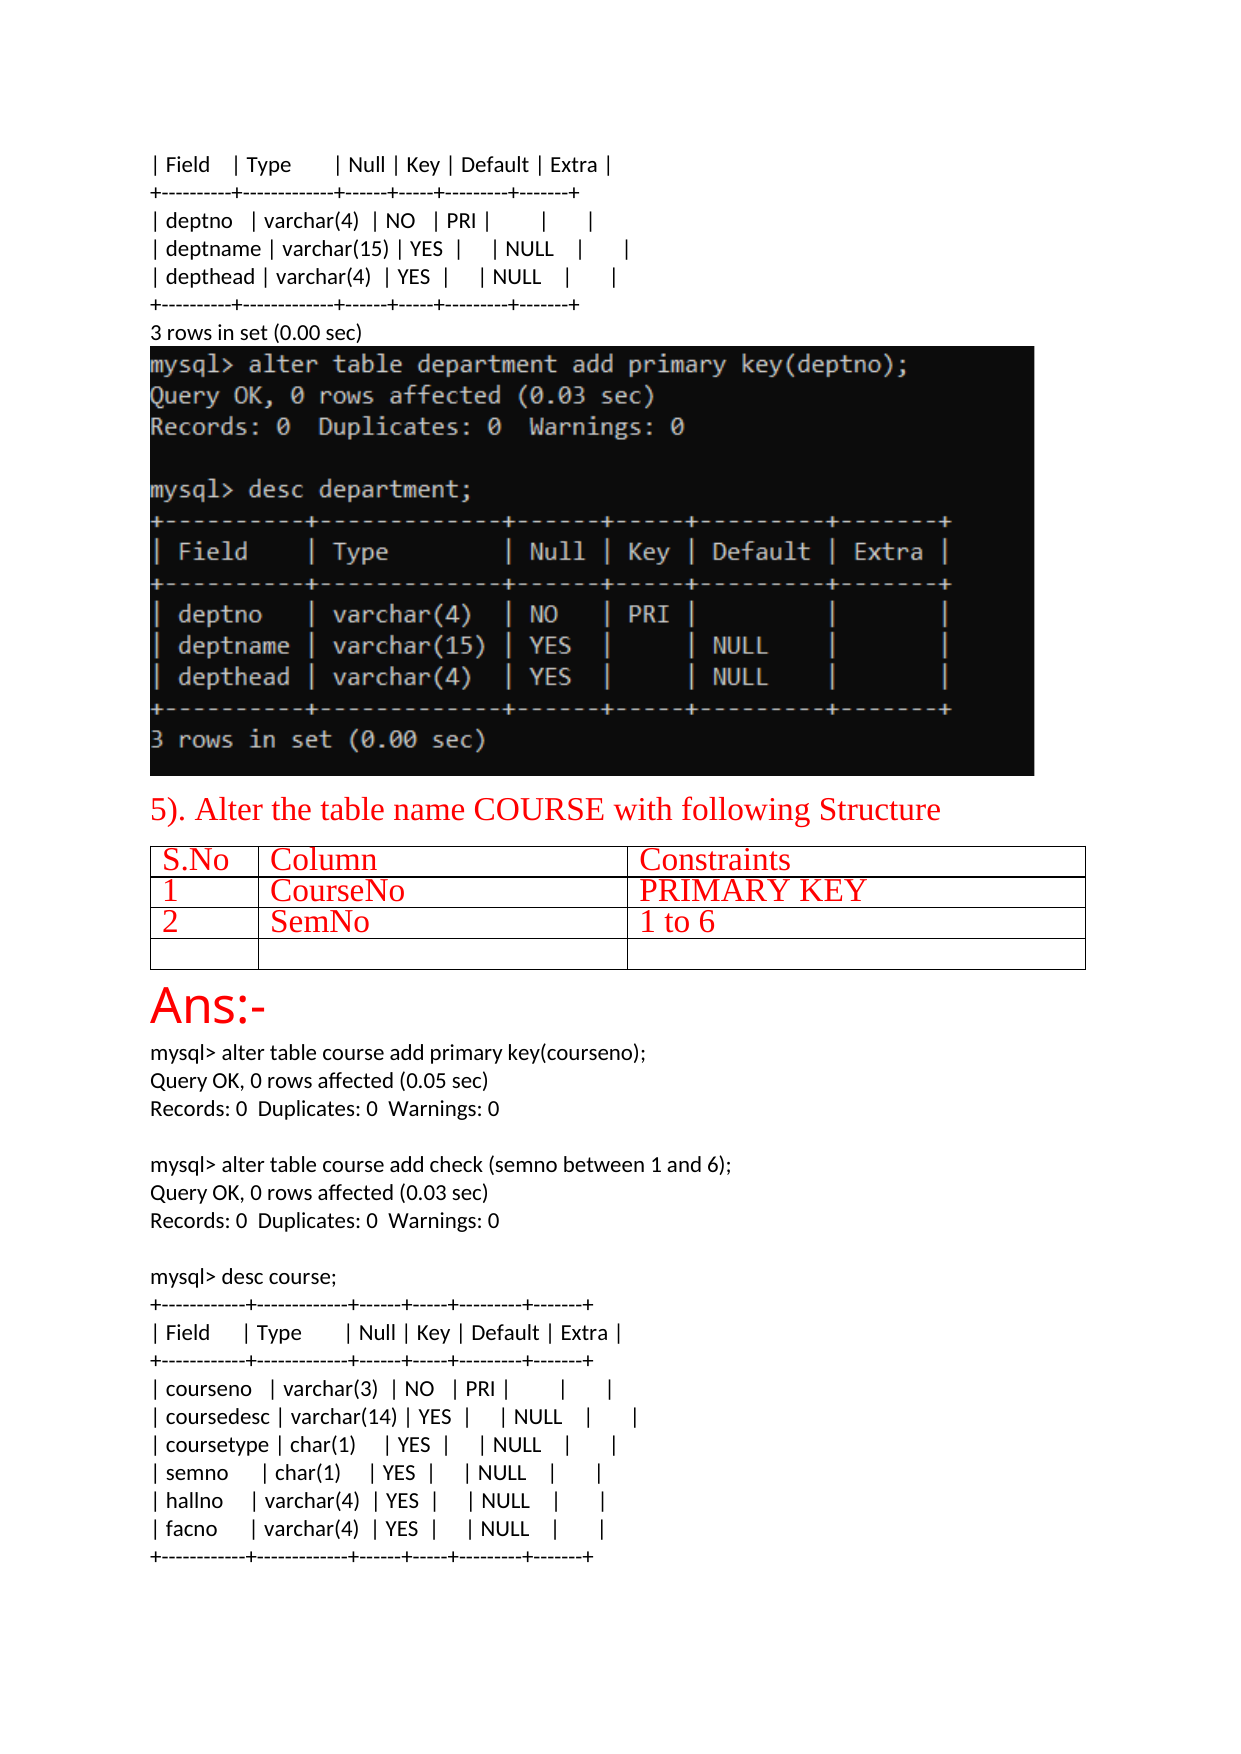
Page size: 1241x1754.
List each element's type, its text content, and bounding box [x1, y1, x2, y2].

text +------------+-------------+------+-----+---------+-------+ [150, 1542, 1090, 1571]
picture [150, 346, 1035, 776]
text Records: 0 Duplicates: 0 Warnings: 0 [150, 1206, 1090, 1234]
text 5). Alter the table name COURSE with following Structure [798, 804, 1090, 825]
table_cell CourseNo [259, 878, 627, 907]
text | Field | Type | Null | Key | Default | Extra | [150, 150, 1090, 178]
text +----------+-------------+------+-----+---------+-------+ [150, 290, 1090, 318]
text | depthead | varchar(4) | YES | | NULL | | [150, 262, 1090, 290]
text Query OK, 0 rows affected (0.05 sec) [150, 1066, 1090, 1094]
text 3 rows in set (0.00 sec) [150, 318, 1090, 346]
text | coursetype | char(1) | YES | | NULL | | [150, 1430, 1090, 1458]
text Query OK, 0 rows affected (0.03 sec) [150, 1178, 1090, 1206]
table_cell 2 [151, 908, 258, 938]
table_header S.No [151, 847, 258, 876]
text | deptname | varchar(15) | YES | | NULL | | [150, 234, 1090, 262]
text | courseno | varchar(3) | NO | PRI | | | [150, 1374, 1090, 1402]
text Records: 0 Duplicates: 0 Warnings: 0 [150, 1094, 1090, 1122]
text Ans:- [150, 970, 1090, 1038]
text mysql> desc course; [150, 1262, 1090, 1290]
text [150, 178, 1090, 206]
table_cell 1 to 6 [628, 908, 1085, 938]
text | hallno | varchar(4) | YES | | NULL | | [150, 1486, 1090, 1514]
text 5). Alter the table name COURSE with following Structure [171, 804, 800, 825]
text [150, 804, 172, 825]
table_header Constraints [628, 847, 1085, 876]
table_cell PRIMARY KEY [628, 878, 1085, 907]
table_cell 1 [151, 878, 258, 907]
text mysql> alter table course add primary key(courseno); [150, 1038, 1090, 1066]
table_cell [628, 939, 1085, 969]
text | deptno | varchar(4) | NO | PRI | | | [150, 206, 1090, 234]
text | facno | varchar(4) | YES | | NULL | | [150, 1514, 1090, 1542]
table_cell SemNo [259, 908, 627, 938]
text | coursedesc | varchar(14) | YES | | NULL | | [150, 1402, 1090, 1430]
text mysql> alter table course add check (semno between 1 and 6); [150, 1150, 1090, 1178]
text +------------+-------------+------+-----+---------+-------+ [150, 1346, 1090, 1374]
table_cell [151, 939, 258, 969]
table_cell [259, 939, 627, 969]
text | Field | Type | Null | Key | Default | Extra | [150, 1318, 1090, 1346]
text | semno | char(1) | YES | | NULL | | [150, 1458, 1090, 1486]
table_header Column [259, 847, 627, 876]
text +------------+-------------+------+-----+---------+-------+ [150, 1290, 1090, 1318]
